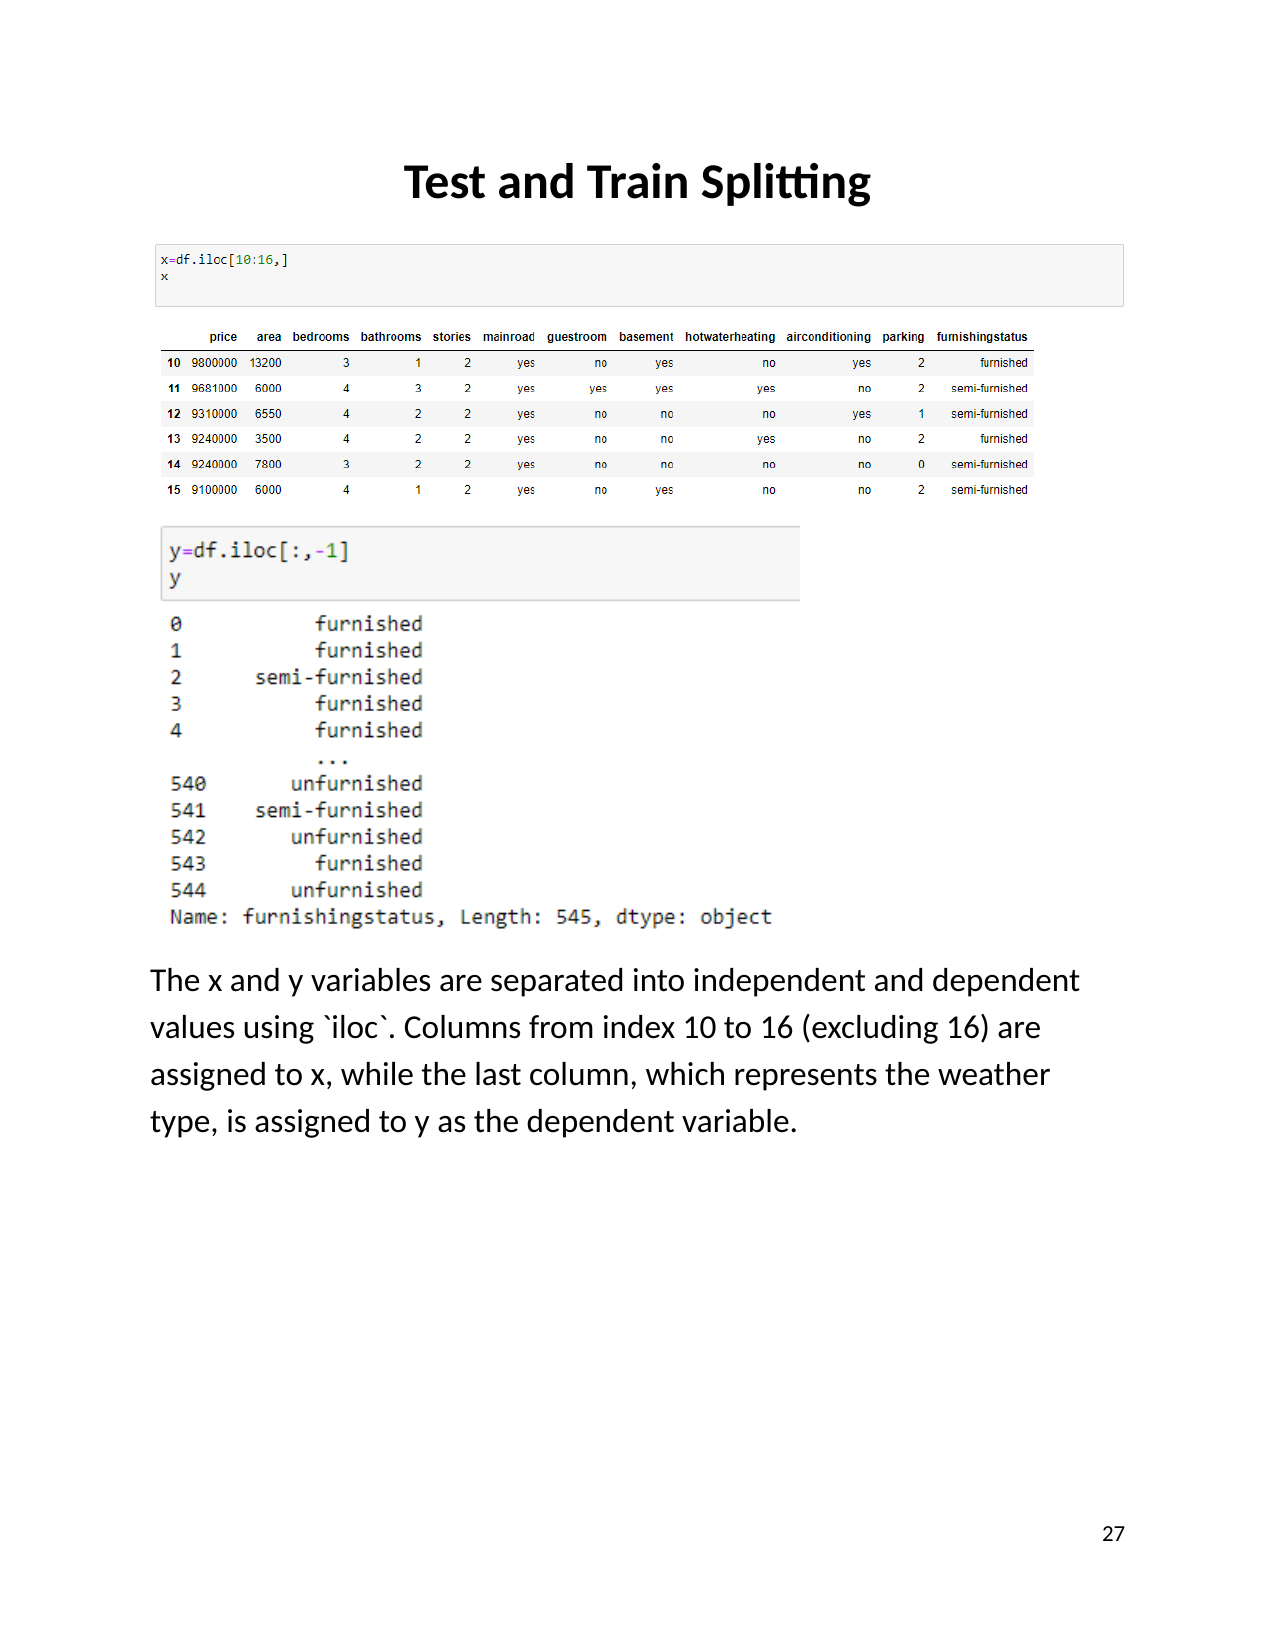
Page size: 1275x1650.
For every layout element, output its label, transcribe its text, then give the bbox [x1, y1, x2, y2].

picture [150, 509, 800, 935]
text The x and y variables are separated into independent and dependent values using `iloc`. Columns from index 10 to 16 (excluding 16) are assigned to x, while the last column, which represents the weather type, is assigned to y as the dependent variable. [150, 959, 1125, 1140]
picture [150, 241, 1125, 505]
text Test and Train Splitting [150, 150, 1125, 211]
